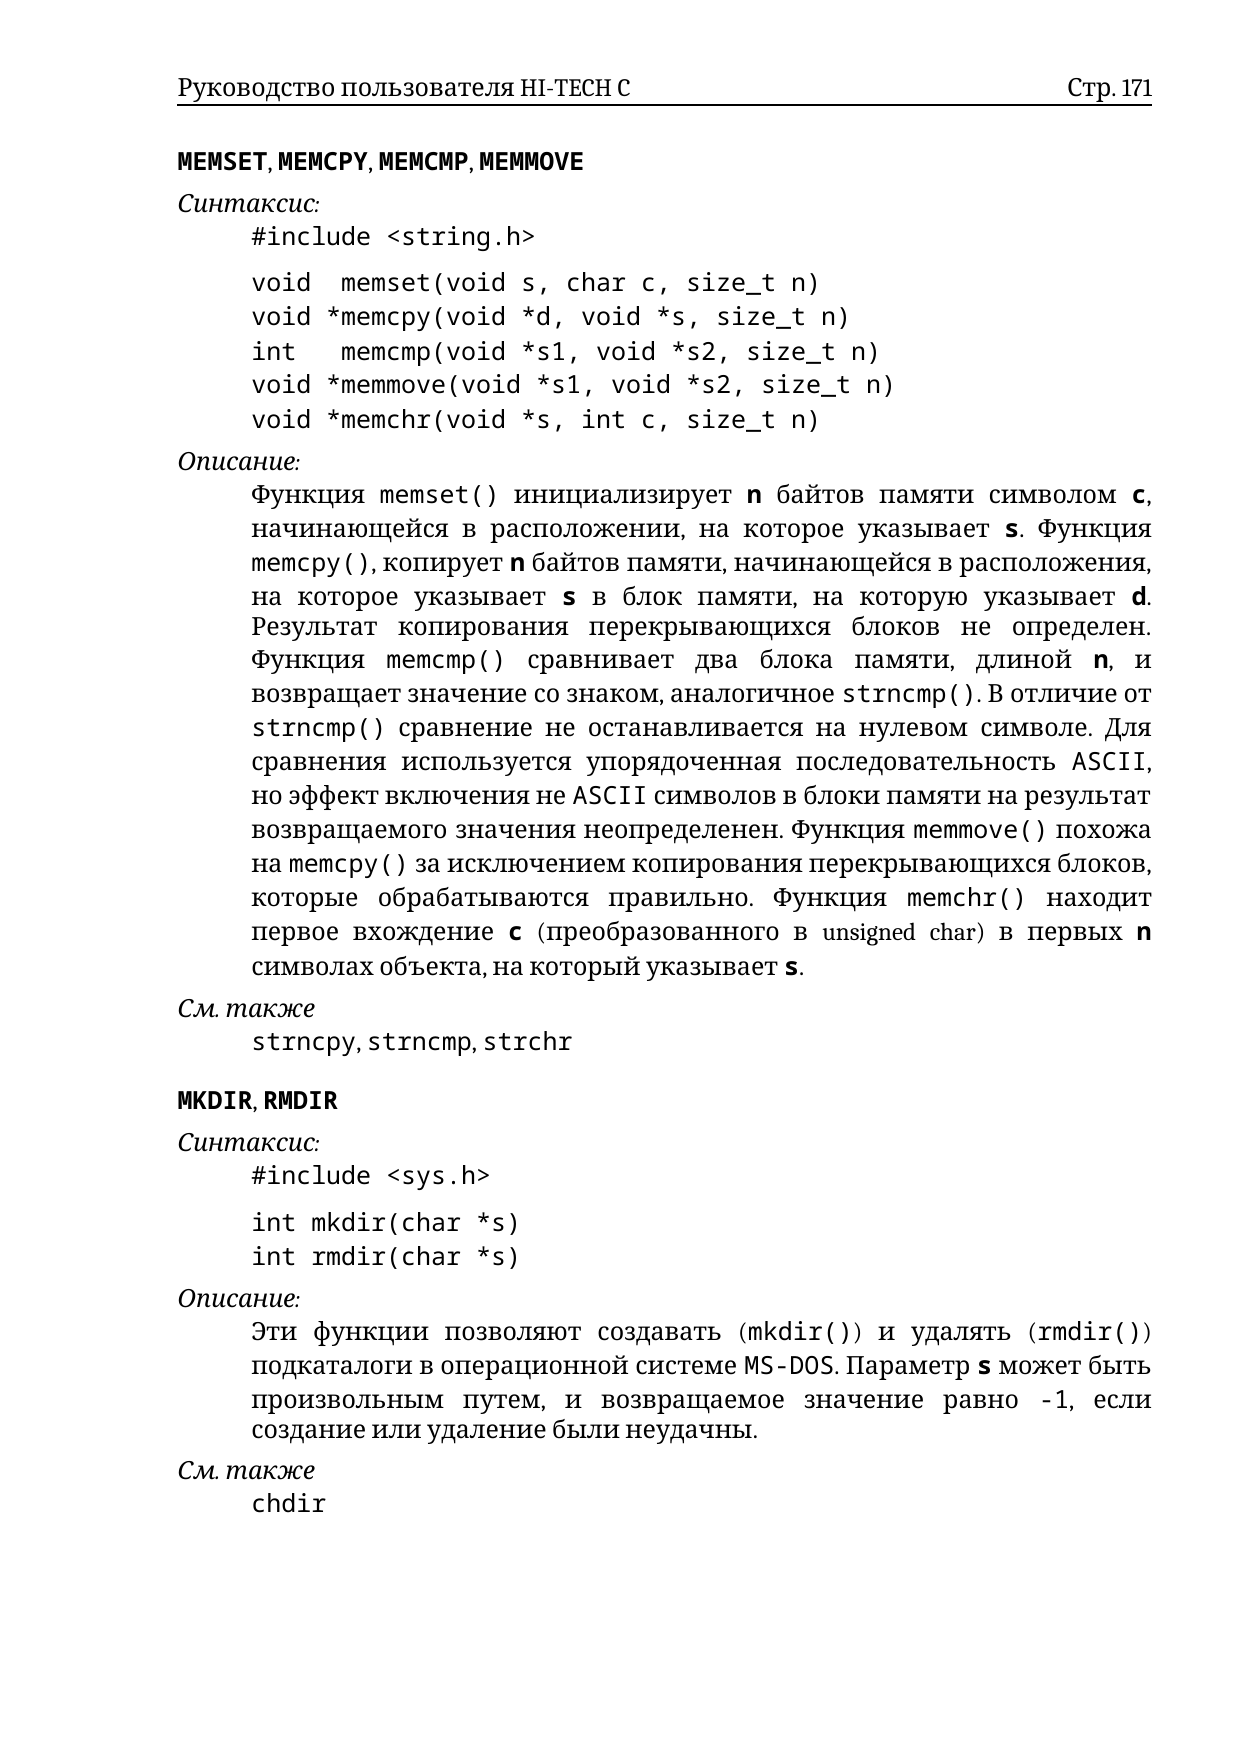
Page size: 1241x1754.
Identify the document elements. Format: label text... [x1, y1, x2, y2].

text MKDIR, RMDIR [177, 1082, 1152, 1117]
text void *memmove(void *s1, void *s2, size_t n) [251, 367, 1152, 401]
text Синтаксис: [177, 1129, 1152, 1158]
text int memcmp(void *s1, void *s2, size_t n) [251, 333, 1152, 367]
text Функция memset() инициализирует n байтов памяти символом c, начинающейся в расположении, на которое указывает s. Функция memcpy(), копирует n байтов памяти, начинающейся в расположения, на которое указывает s в блок памяти, на которую указывает d. Результат копирования перекрывающихся блоков не определен. Функция memcmp() сравнивает два блока памяти, длиной n, и возвращает значение со знаком, аналогичное strncmp(). В отличие от strncmp() сравнение не останавливается на нулевом символе. Для сравнения используется упорядоченная последовательность ASCII, но эффект включения не ASCII символов в блоки памяти на результат возвращаемого значения неопределенен. Функция memmove() похожа на memcpy() за исключением копирования перекрывающихся блоков, которые обрабатываются правильно. Функция memchr() находит первое вхождение c (преобразованного в unsigned char) в первых n символах объекта, на который указывает s. [251, 477, 1152, 982]
text chdir [251, 1486, 1152, 1520]
text См. также [177, 995, 1152, 1023]
text Эти функции позволяют создавать (mkdir()) и удалять (rmdir()) подкаталоги в операционной системе MS-DOS. Параметр s может быть произвольным путем, и возвращаемое значение равно -1, если создание или удаление были неудачны. [251, 1314, 1152, 1445]
text int rmdir(char *s) [251, 1238, 1152, 1272]
text void *memchr(void *s, int c, size_t n) [251, 401, 1152, 435]
text void memset(void s, char c, size_t n) [251, 265, 1152, 299]
text int mkdir(char *s) [251, 1204, 1152, 1238]
text #include <sys.h> [251, 1158, 1152, 1192]
text Синтаксис: [177, 190, 1152, 218]
text #include <string.h> [251, 218, 1152, 252]
text MEMSET, MEMCPY, MEMCMP, MEMMOVE [177, 143, 1152, 177]
text Описание: [177, 448, 1152, 477]
text Описание: [177, 1285, 1152, 1314]
text См. также [177, 1457, 1152, 1486]
text void *memcpy(void *d, void *s, size_t n) [251, 299, 1152, 333]
text strncpy, strncmp, strchr [251, 1023, 1152, 1057]
